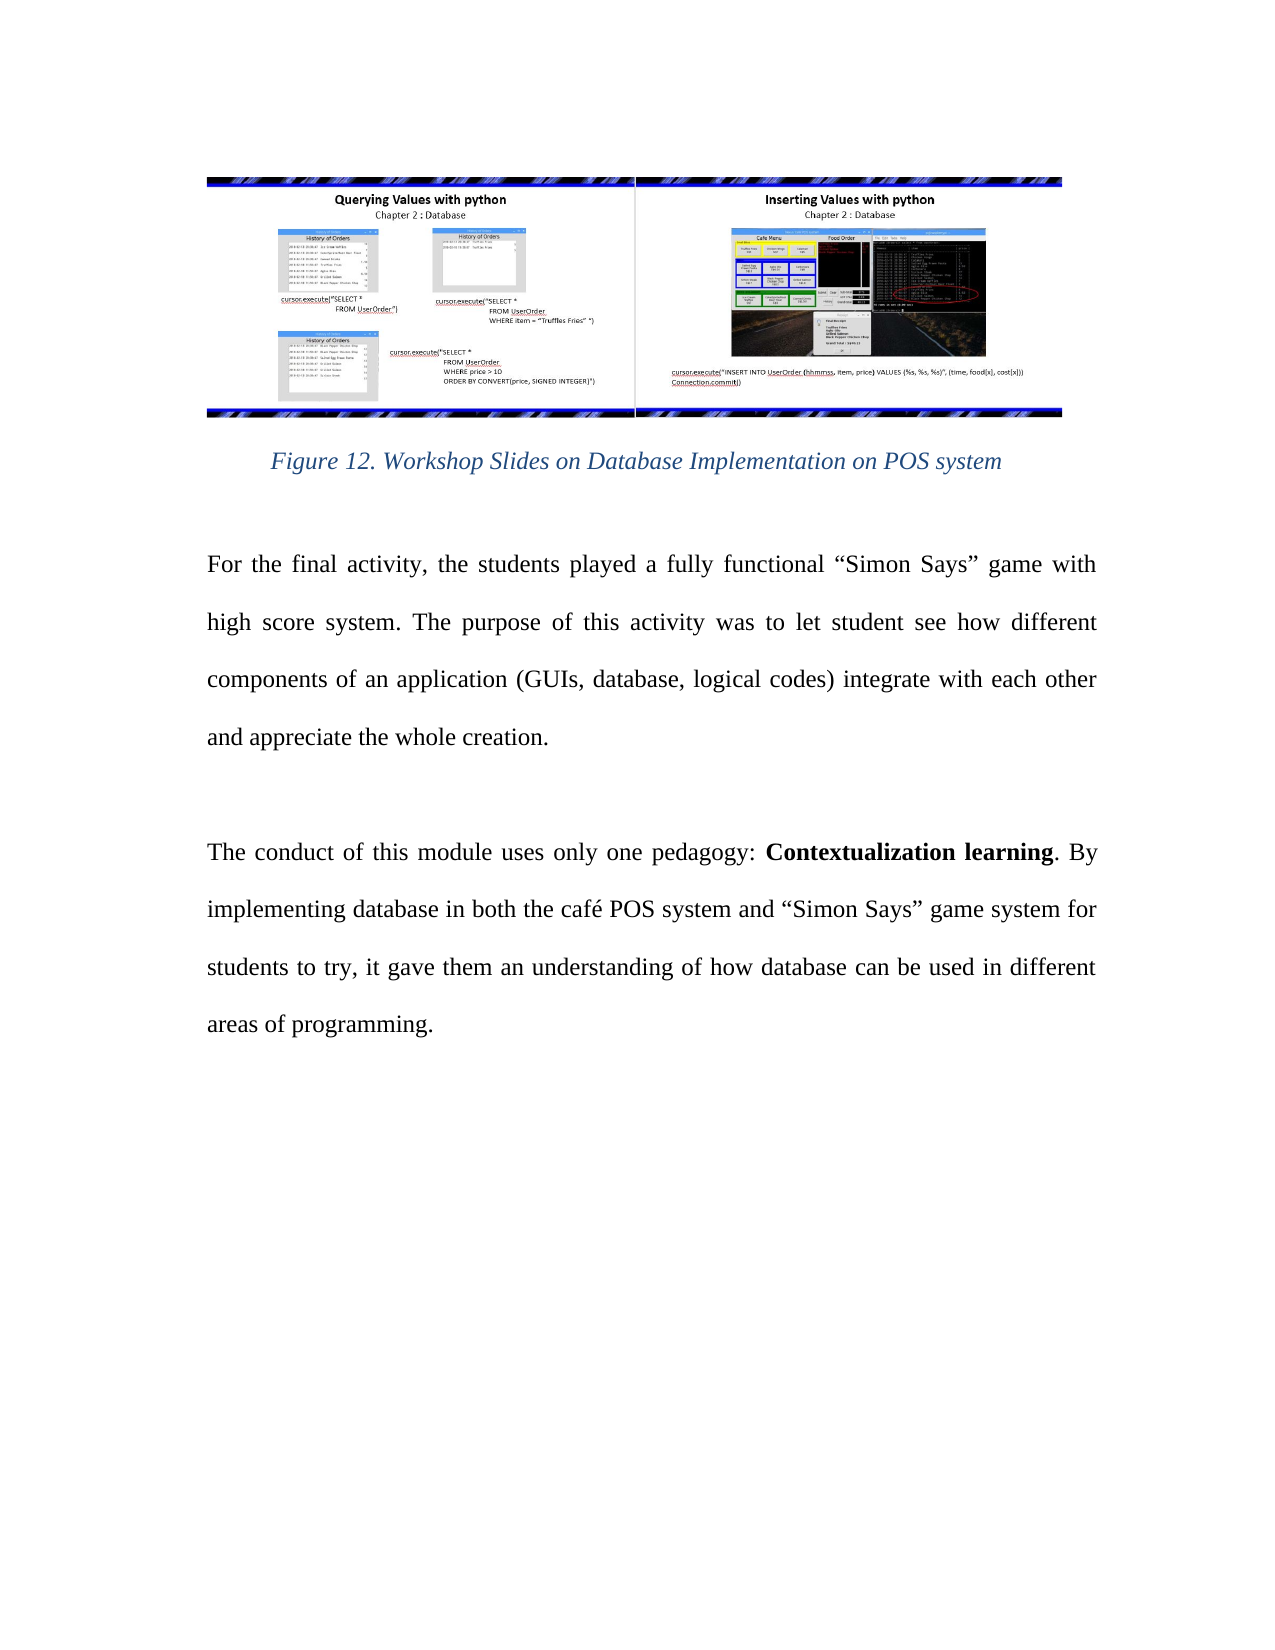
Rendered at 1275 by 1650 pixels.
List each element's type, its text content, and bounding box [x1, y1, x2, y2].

text The conduct of this module uses only one pedagogy: Contextualization learning. By implementing database in both the café POS system and “Simon Says” game system for students to try, it gave them an understanding of how database can be used in different areas of programming. [207, 837, 1098, 1038]
text For the final activity, the students played a fully functional “Simon Says” game with high score system. The purpose of this activity was to let student see how different components of an application (GUIs, database, logical codes) integrate with each other and appreciate the whole creation. [207, 549, 1098, 751]
text Figure 12. Workshop Slides on Database Implementation on POS system [177, 446, 1098, 475]
picture [206, 177, 1063, 418]
